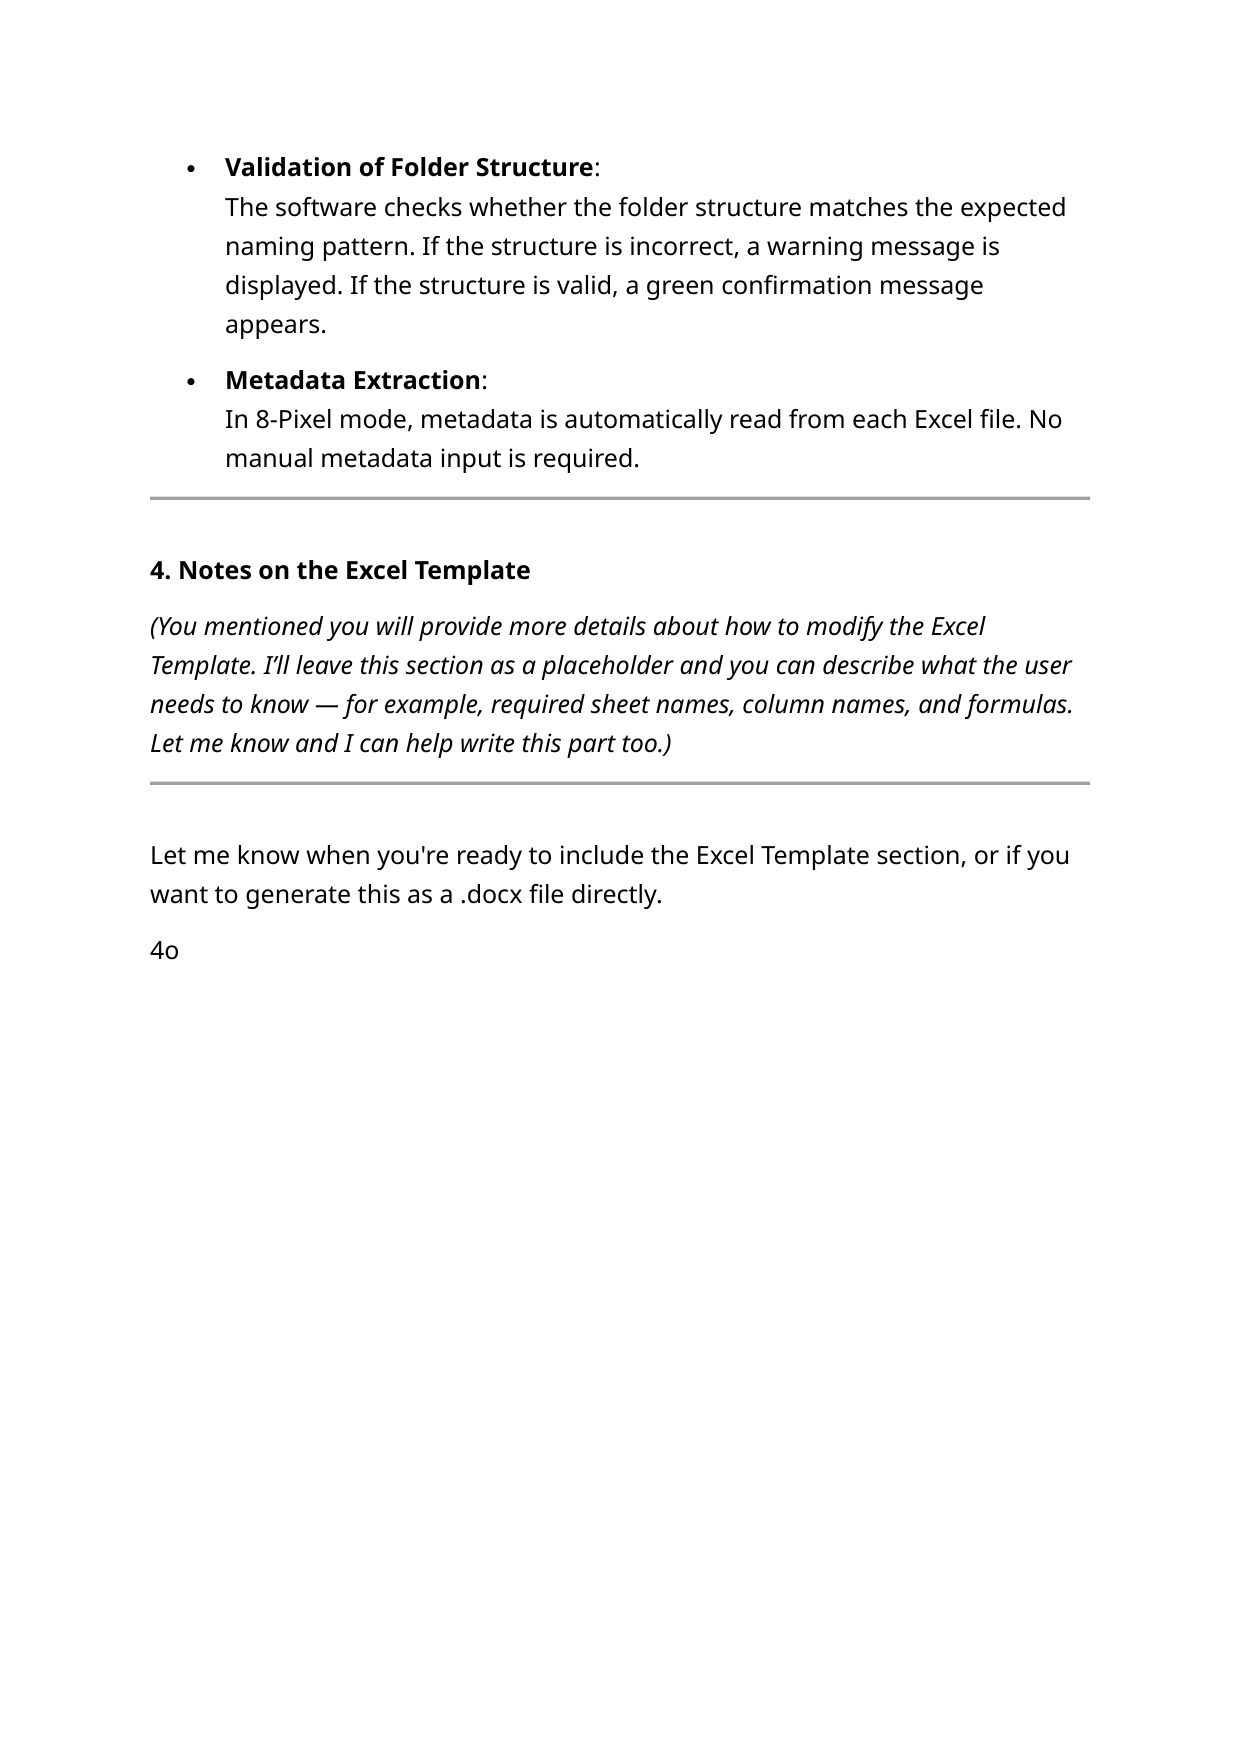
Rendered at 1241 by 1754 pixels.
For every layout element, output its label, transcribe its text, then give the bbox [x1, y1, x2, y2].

text 4o [150, 932, 1090, 967]
text (You mentioned you will provide more details about how to modify the Excel Template. I’ll leave this section as a placeholder and you can describe what the user needs to know — for example, required sheet names, column names, and formulas. Let me know and I can help write this part too.) [150, 608, 1090, 760]
text 4. Notes on the Excel Template [150, 552, 1090, 587]
list Validation of Folder Structure: The software checks whether the folder structure matches the expected naming pattern. If the structure is incorrect, a warning message is displayed. If the structure is valid, a green confirmation message appears. [187, 150, 1090, 341]
text Let me know when you're ready to include the Excel Template section, or if you want to generate this as a .docx file directly. [150, 837, 1090, 911]
list Metadata Extraction: In 8-Pixel mode, metadata is automatically read from each Excel file. No manual metadata input is required. [187, 362, 1090, 475]
